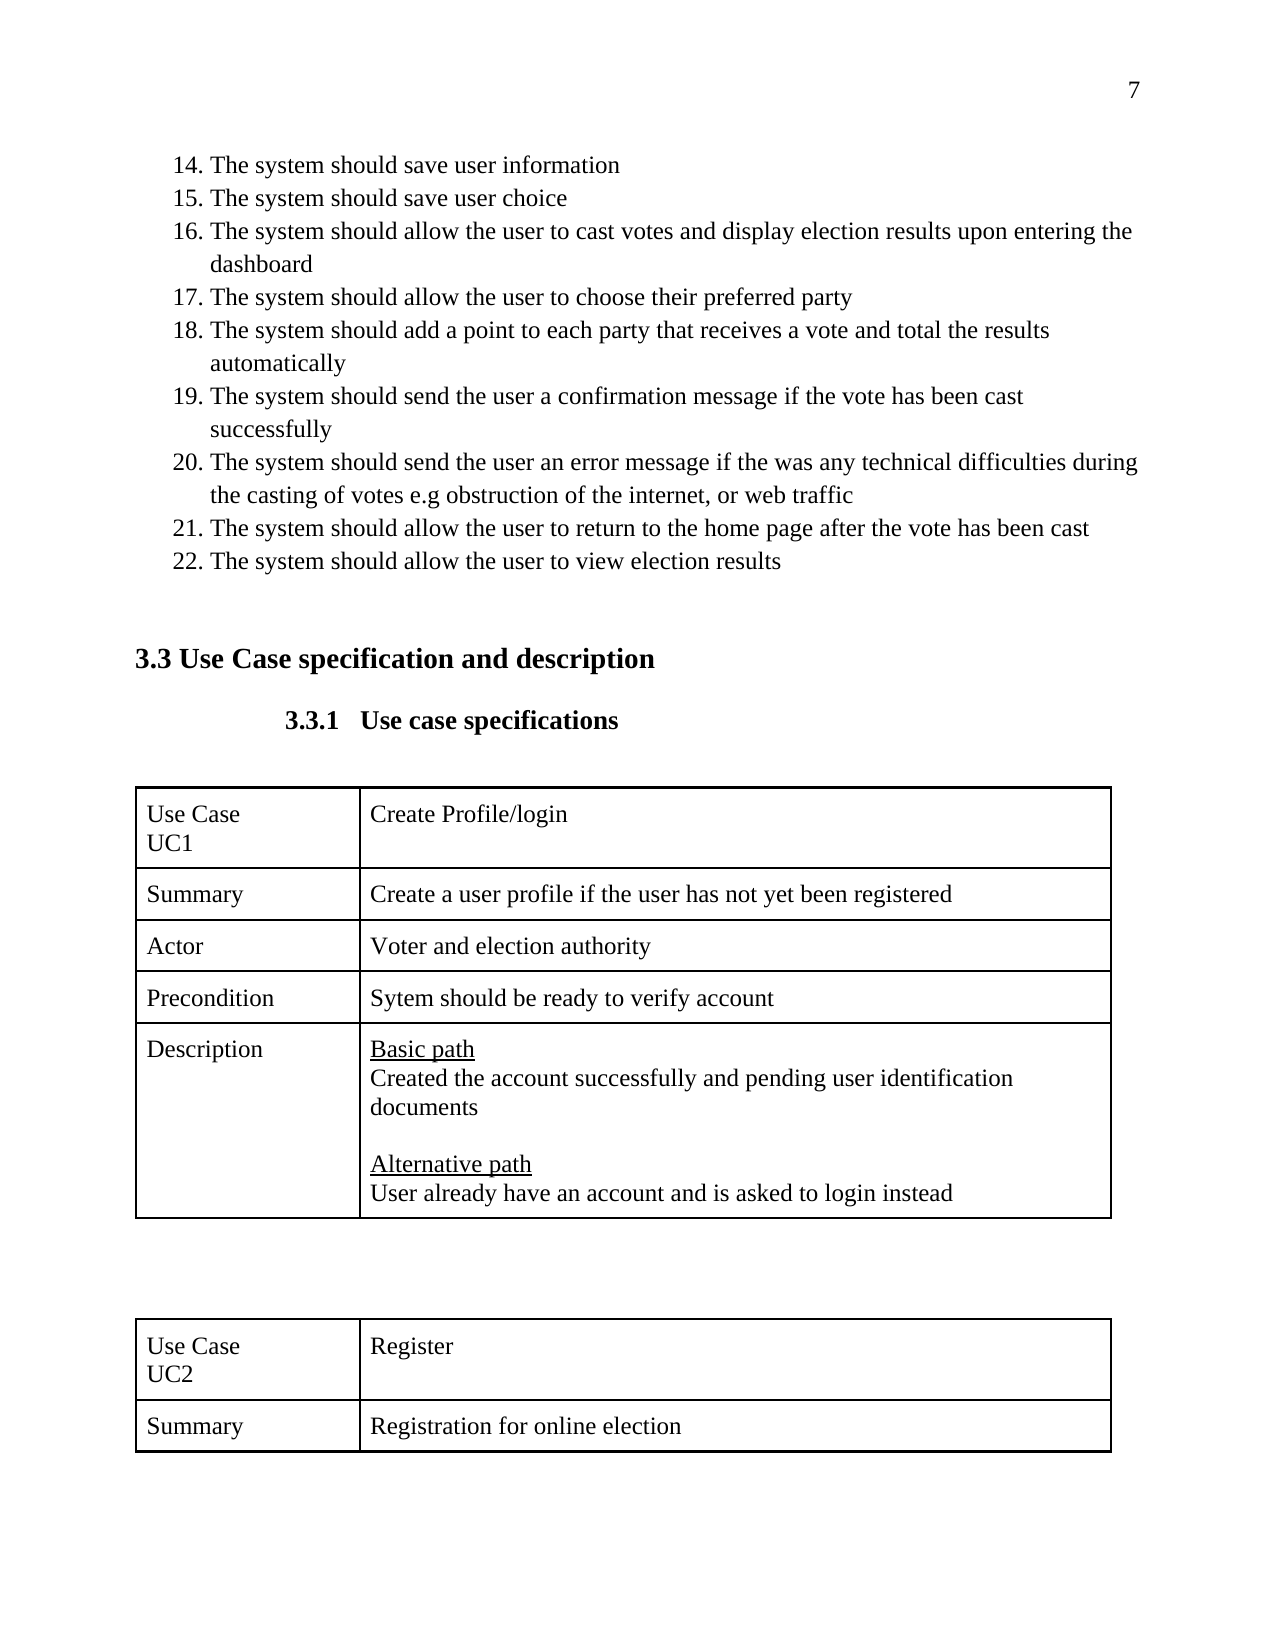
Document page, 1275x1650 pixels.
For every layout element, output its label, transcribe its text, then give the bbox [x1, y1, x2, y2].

table_header Register [361, 1320, 1110, 1399]
list The system should save user choice [172, 183, 1140, 212]
list The system should send the user a confirmation message if the vote has been cast successfully [172, 381, 1140, 443]
table_header Use Case UC2 [137, 1320, 359, 1399]
table_cell Actor [137, 921, 359, 970]
table_cell Registration for online election [361, 1401, 1110, 1450]
list The system should send the user an error message if the was any technical difficulties during the casting of votes e.g obstruction of the internet, or web traffic [172, 447, 1140, 509]
subtitle 3.3.1 Use case specifications [210, 704, 1140, 735]
table_cell Precondition [137, 972, 359, 1022]
list The system should allow the user to cast votes and display election results upon entering the dashboard [172, 216, 1140, 278]
table_cell Summary [137, 1401, 359, 1450]
table_cell Create a user profile if the user has not yet been registered [361, 869, 1110, 918]
table_header Create Profile/login [361, 789, 1110, 867]
table_cell Basic path Created the account successfully and pending user identification documents Alternative path User already have an account and is asked to login instead [361, 1024, 1110, 1217]
table_cell Summary [137, 869, 359, 918]
table_cell Voter and election authority [361, 921, 1110, 970]
list The system should allow the user to choose their preferred party [172, 282, 1140, 311]
table_header Use Case UC1 [137, 789, 359, 867]
table_cell Description [137, 1024, 359, 1217]
table_cell Sytem should be ready to verify account [361, 972, 1110, 1022]
subtitle 3.3 Use Case specification and description [135, 641, 1140, 675]
list The system should allow the user to return to the home page after the vote has been cast [172, 513, 1140, 542]
list The system should save user information [172, 150, 1140, 179]
list The system should add a point to each party that receives a vote and total the results automatically [172, 315, 1140, 377]
list The system should allow the user to view election results [172, 546, 1140, 575]
